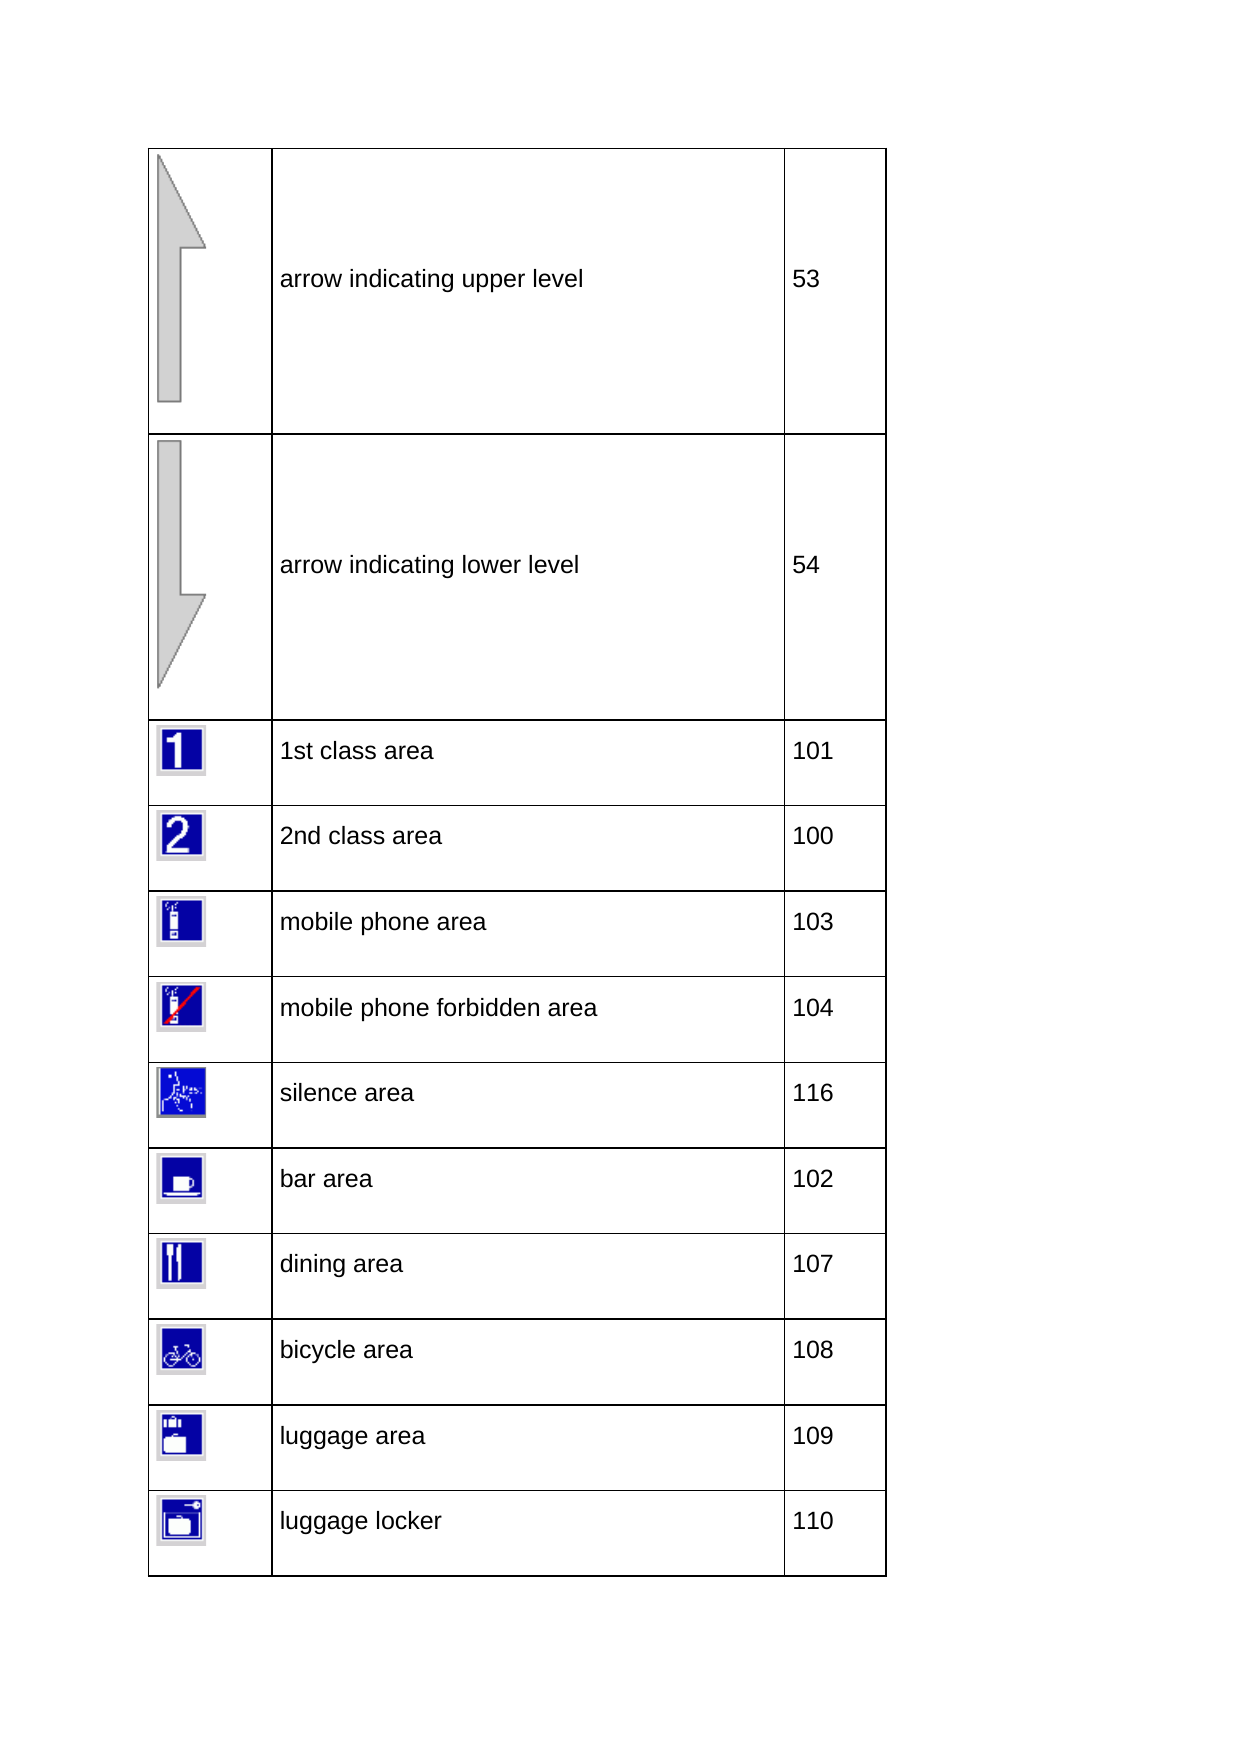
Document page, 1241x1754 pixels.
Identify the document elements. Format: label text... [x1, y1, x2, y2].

picture [156, 1153, 207, 1204]
table_cell 107 [785, 1234, 885, 1318]
picture [156, 725, 207, 776]
table_cell silence area [273, 1063, 784, 1147]
picture [156, 153, 207, 404]
table_cell [149, 149, 271, 433]
table_cell bicycle area [273, 1320, 784, 1404]
table_cell 116 [785, 1063, 885, 1147]
table_cell 108 [785, 1320, 885, 1404]
table_cell 1st class area [273, 721, 784, 804]
picture [156, 1495, 207, 1546]
table_cell [149, 435, 271, 719]
table_cell luggage area [273, 1406, 784, 1489]
table_cell bar area [273, 1149, 784, 1233]
table_cell 2nd class area [273, 806, 784, 890]
table_cell 104 [785, 977, 885, 1061]
table_cell dining area [273, 1234, 784, 1318]
table_cell 102 [785, 1149, 885, 1233]
picture [156, 810, 207, 861]
picture [156, 1067, 207, 1118]
table_cell [149, 977, 271, 1061]
table_cell [149, 892, 271, 976]
picture [156, 1324, 207, 1375]
table_cell [149, 1234, 271, 1318]
table_cell arrow indicating upper level [273, 149, 784, 433]
table_cell 53 [785, 149, 885, 433]
table_cell 109 [785, 1406, 885, 1489]
table_cell mobile phone forbidden area [273, 977, 784, 1061]
picture [156, 896, 207, 947]
table_cell [149, 1491, 271, 1575]
table_cell 54 [785, 435, 885, 719]
table_cell luggage locker [273, 1491, 784, 1575]
picture [156, 1238, 207, 1289]
picture [156, 982, 207, 1032]
table_cell [149, 1149, 271, 1233]
table_cell [149, 806, 271, 890]
table_cell [149, 1063, 271, 1147]
table_cell 100 [785, 806, 885, 890]
table_cell 103 [785, 892, 885, 976]
table_cell [149, 1406, 271, 1489]
table_cell 110 [785, 1491, 885, 1575]
table_cell arrow indicating lower level [273, 435, 784, 719]
table_cell [149, 1320, 271, 1404]
picture [156, 1410, 207, 1461]
table_cell mobile phone area [273, 892, 784, 976]
table_cell [149, 721, 271, 804]
picture [156, 439, 207, 690]
table_cell 101 [785, 721, 885, 804]
